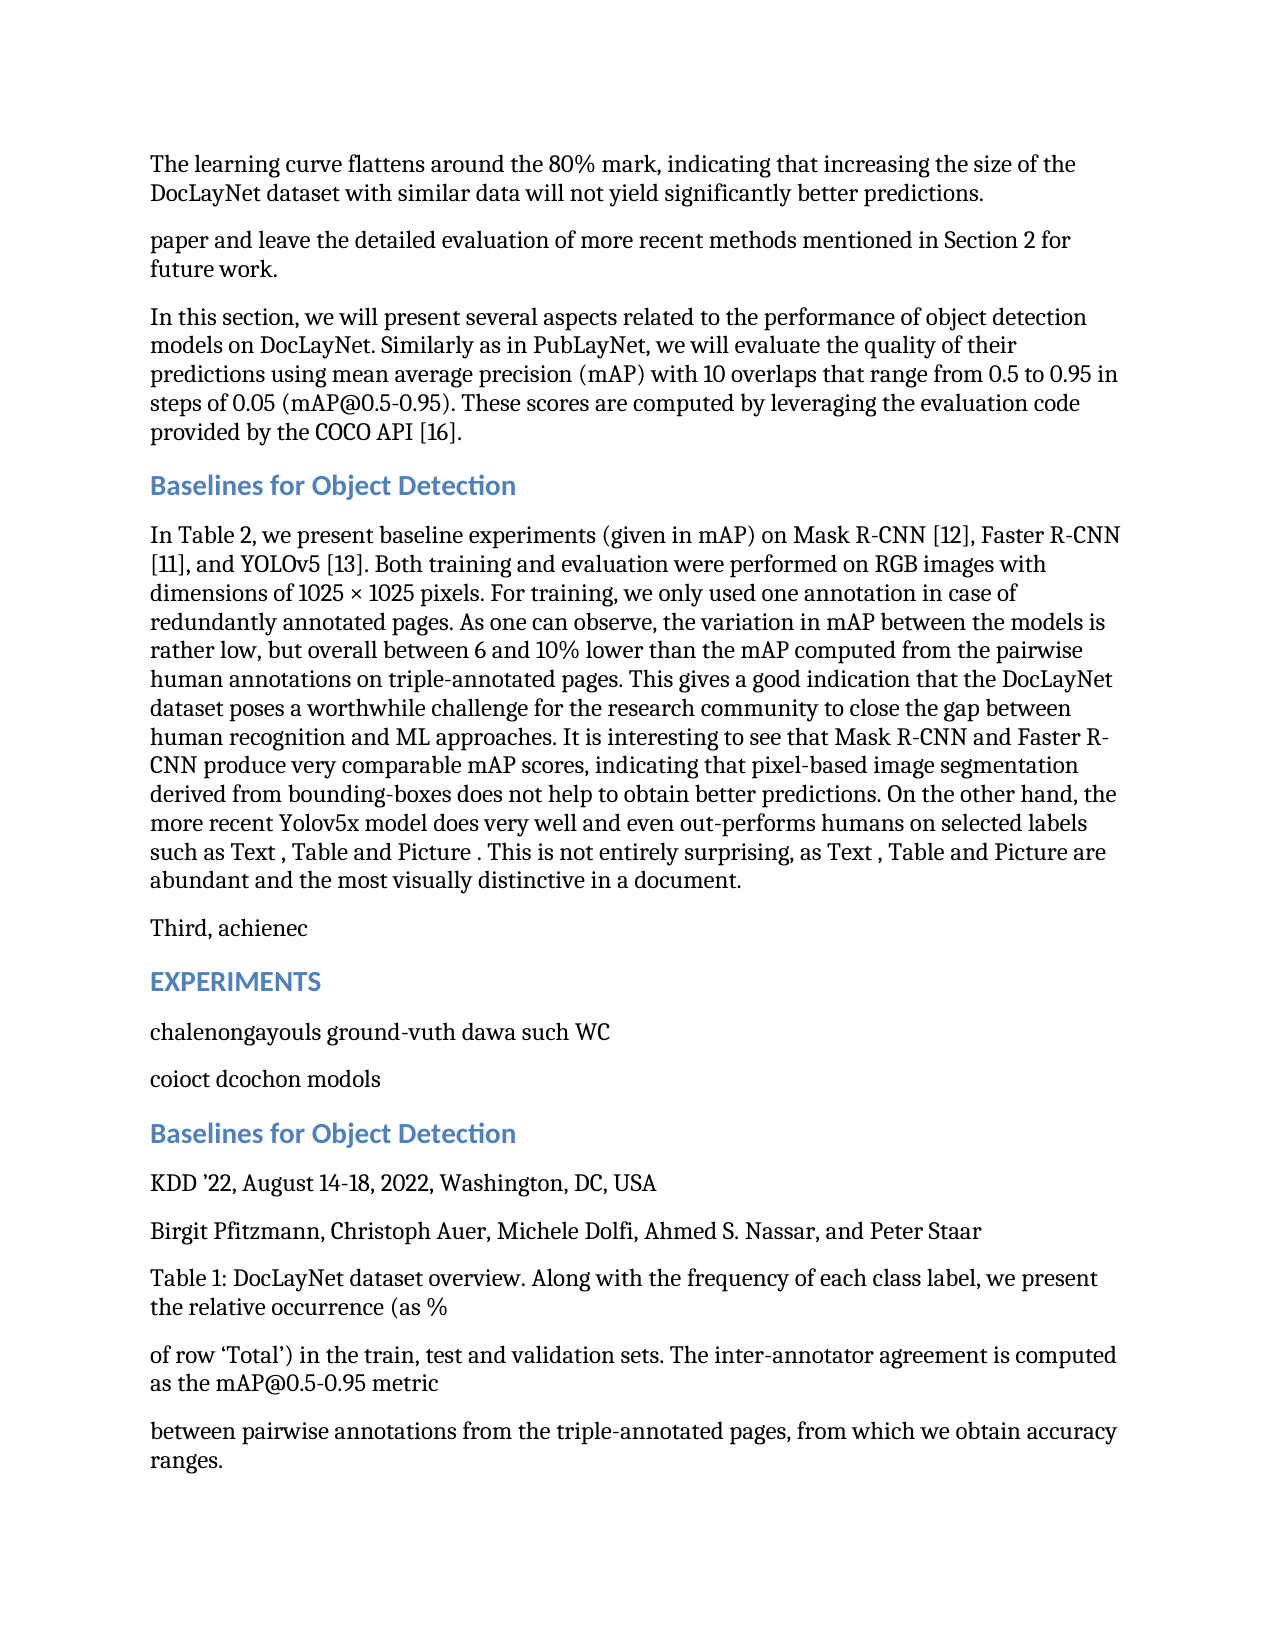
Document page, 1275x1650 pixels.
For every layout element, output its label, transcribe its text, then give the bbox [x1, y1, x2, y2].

text In this section, we will present several aspects related to the performance of object detection models on DocLayNet. Similarly as in PubLayNet, we will evaluate the quality of their predictions using mean average precision (mAP) with 10 overlaps that range from 0.5 to 0.95 in steps of 0.05 (mAP@0.5-0.95). These scores are computed by leveraging the evaluation code provided by the COCO API [16]. [150, 302, 1125, 446]
subtitle EXPERIMENTS [150, 963, 1125, 999]
text coioct dcochon modols [150, 1065, 1125, 1094]
text of row ‘Total’) in the train, test and validation sets. The inter-annotator agreement is computed as the mAP@0.5-0.95 metric [150, 1341, 1125, 1398]
text Third, achienec [150, 914, 1125, 943]
text Table 1: DocLayNet dataset overview. Along with the frequency of each class label, we present the relative occurrence (as % [150, 1264, 1125, 1322]
subtitle Baselines for Object Detection [150, 1115, 1125, 1151]
subtitle Baselines for Object Detection [150, 467, 1125, 503]
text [150, 150, 1125, 207]
text chalenongayouls ground-vuth dawa such WC [150, 1018, 1125, 1047]
text Birgit Pfitzmann, Christoph Auer, Michele Dolfi, Ahmed S. Nassar, and Peter Staar [150, 1217, 1125, 1246]
text between pairwise annotations from the triple-annotated pages, from which we obtain accuracy ranges. [150, 1417, 1125, 1474]
text In Table 2, we present baseline experiments (given in mAP) on Mask R-CNN [12], Faster R-CNN [11], and YOLOv5 [13]. Both training and evaluation were performed on RGB images with dimensions of 1025 × 1025 pixels. For training, we only used one annotation in case of redundantly annotated pages. As one can observe, the variation in mAP between the models is rather low, but overall between 6 and 10% lower than the mAP computed from the pairwise human annotations on triple-annotated pages. This gives a good indication that the DocLayNet dataset poses a worthwhile challenge for the research community to close the gap between human recognition and ML approaches. It is interesting to see that Mask R-CNN and Faster R-CNN produce very comparable mAP scores, indicating that pixel-based image segmentation derived from bounding-boxes does not help to obtain better predictions. On the other hand, the more recent Yolov5x model does very well and even out-performs humans on selected labels such as Text , Table and Picture . This is not entirely surprising, as Text , Table and Picture are abundant and the most visually distinctive in a document. [150, 521, 1125, 895]
text paper and leave the detailed evaluation of more recent methods mentioned in Section 2 for future work. [150, 226, 1125, 284]
text KDD ’22, August 14-18, 2022, Washington, DC, USA [150, 1169, 1125, 1198]
